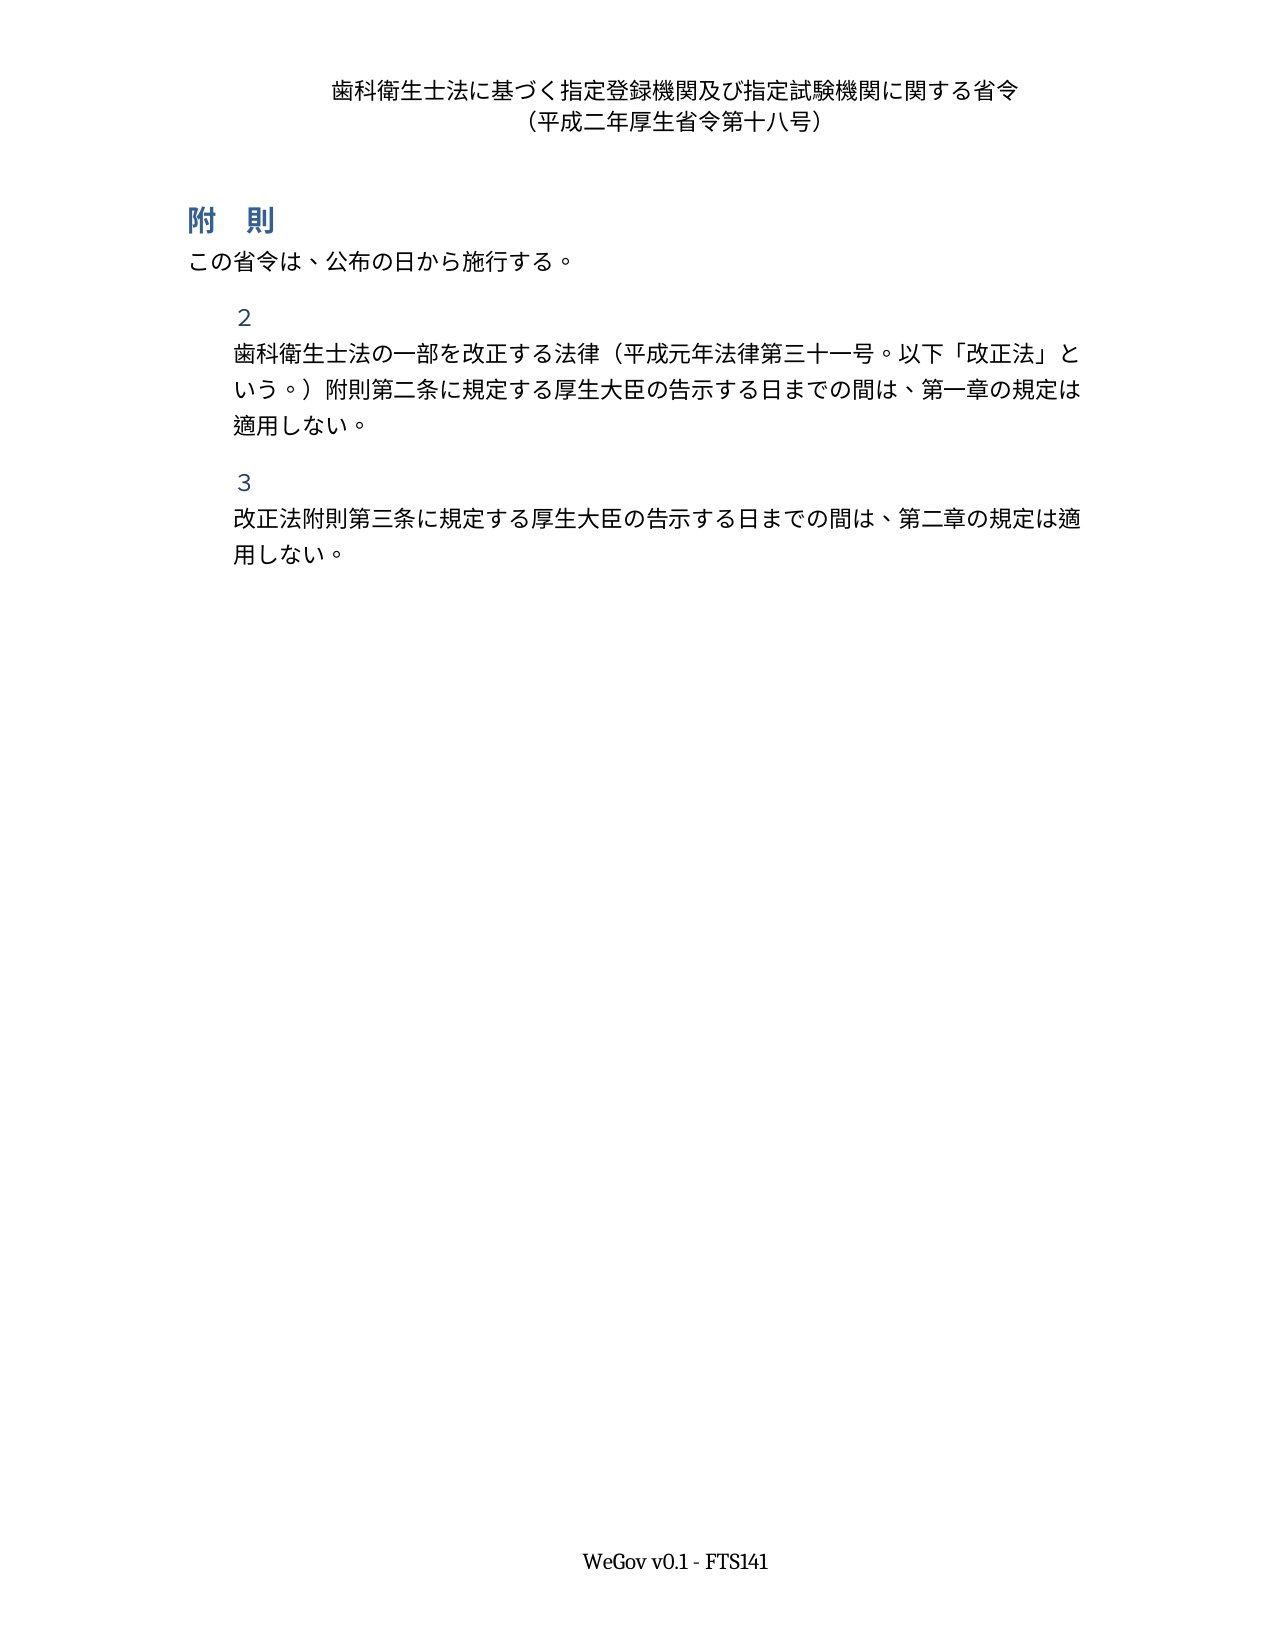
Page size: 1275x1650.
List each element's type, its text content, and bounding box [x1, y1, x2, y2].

text 改正法附則第三条に規定する厚生大臣の告示する日までの間は、第二章の規定は適用しない。 [233, 503, 1087, 570]
text 歯科衛生士法の一部を改正する法律（平成元年法律第三十一号。以下「改正法」という。）附則第二条に規定する厚生大臣の告示する日までの間は、第一章の規定は適用しない。 [233, 338, 1087, 441]
subtitle ３ [233, 467, 1087, 498]
text この省令は、公布の日から施行する。 [187, 246, 1087, 277]
subtitle 附 則 [187, 200, 1087, 240]
subtitle ２ [233, 302, 1087, 334]
